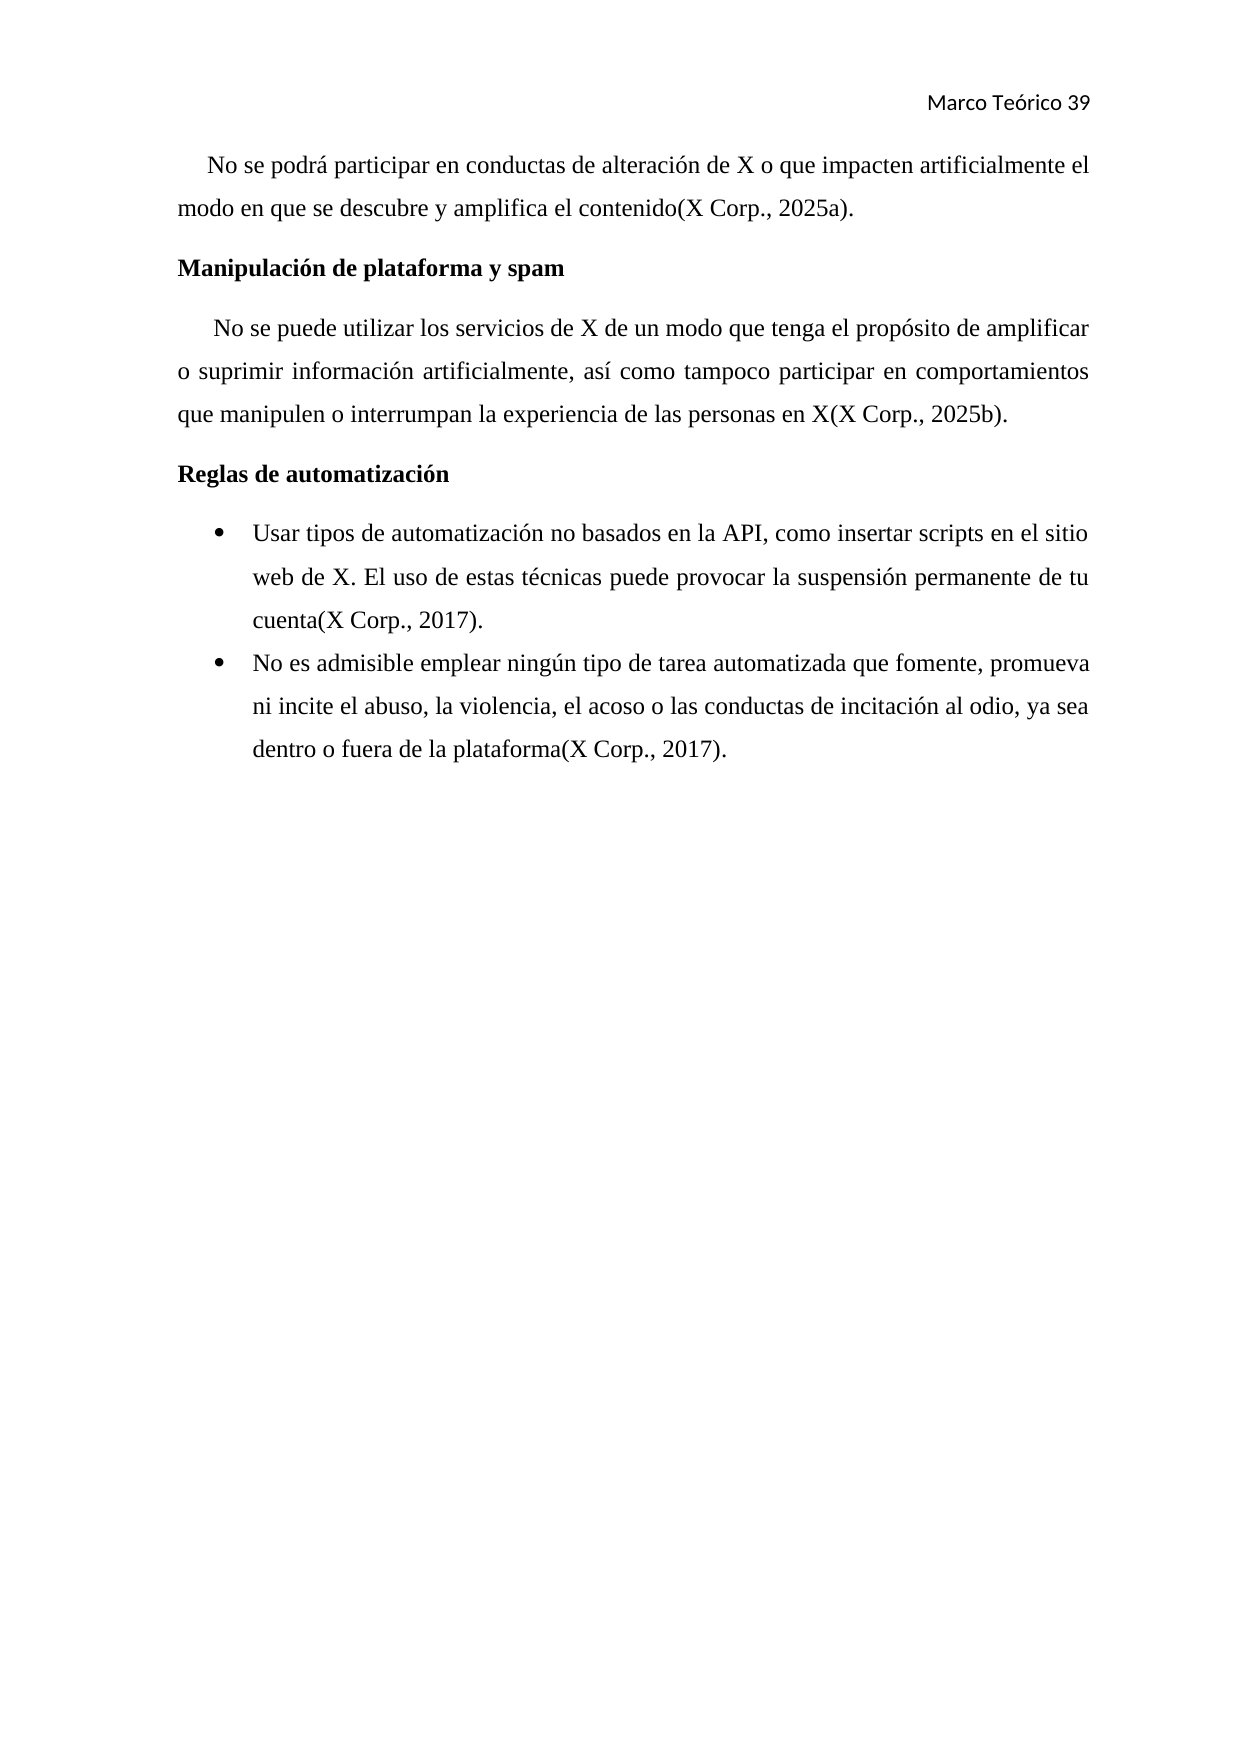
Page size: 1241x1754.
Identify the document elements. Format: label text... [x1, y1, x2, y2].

text No se puede utilizar los servicios de X de un modo que tenga el propósito de amplificar o suprimir información artificialmente, así como tampoco participar en comportamientos que manipulen o interrumpan la experiencia de las personas en X. [177, 313, 1090, 428]
text Reglas de automatización [177, 459, 1090, 487]
list No es admisible emplear ningún tipo de tarea automatizada que fomente, promueva ni incite el abuso, la violencia, el acoso o las conductas de incitación al odio, ya sea dentro o fuera de la plataforma. [215, 648, 1090, 763]
list Usar tipos de automatización no basados en la API, como insertar scripts en el sitio web de X. El uso de estas técnicas puede provocar la suspensión permanente de tu cuenta. [215, 518, 1090, 633]
text No se podrá participar en conductas de alteración de X o que impacten artificialmente el modo en que se descubre y amplifica el contenido. [177, 150, 1090, 222]
text Manipulación de plataforma y spam [177, 253, 1090, 282]
